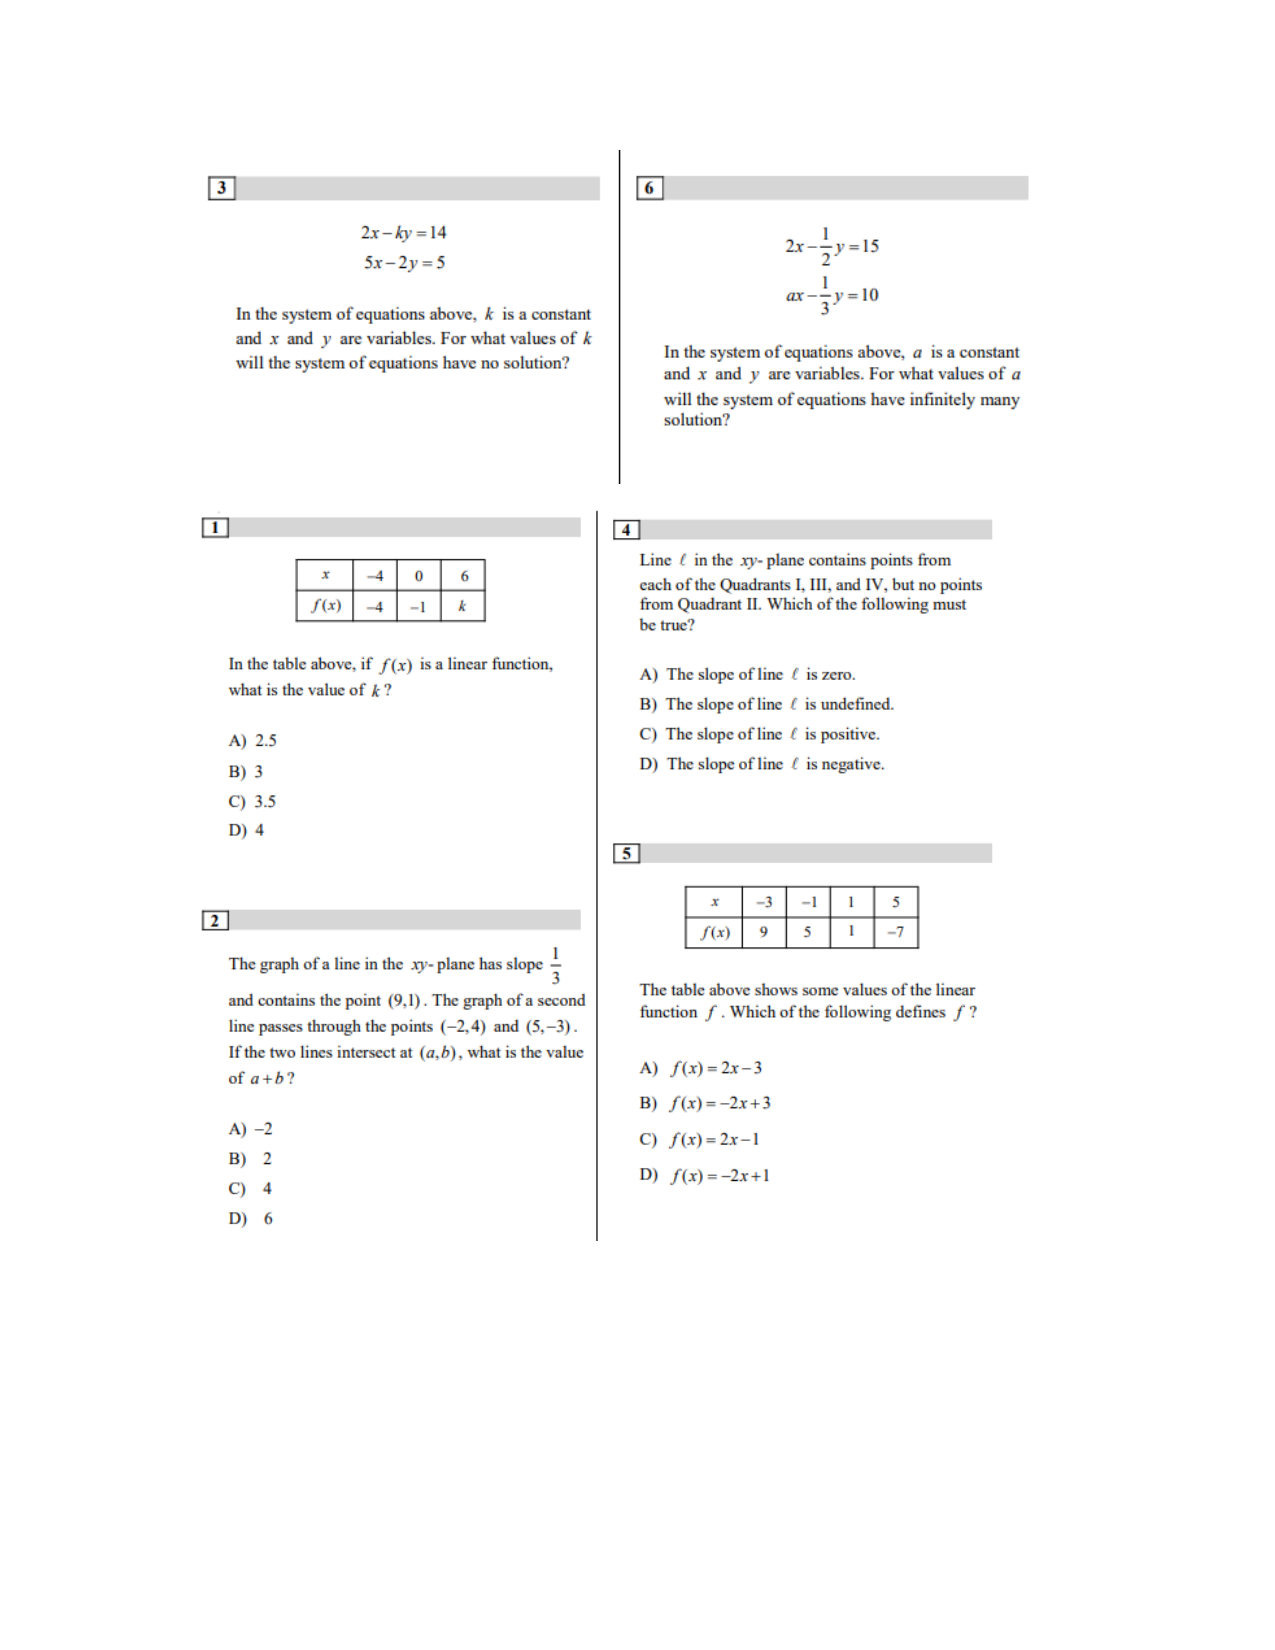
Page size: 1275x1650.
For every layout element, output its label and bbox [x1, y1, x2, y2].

picture [150, 502, 1125, 1241]
picture [150, 150, 1125, 484]
